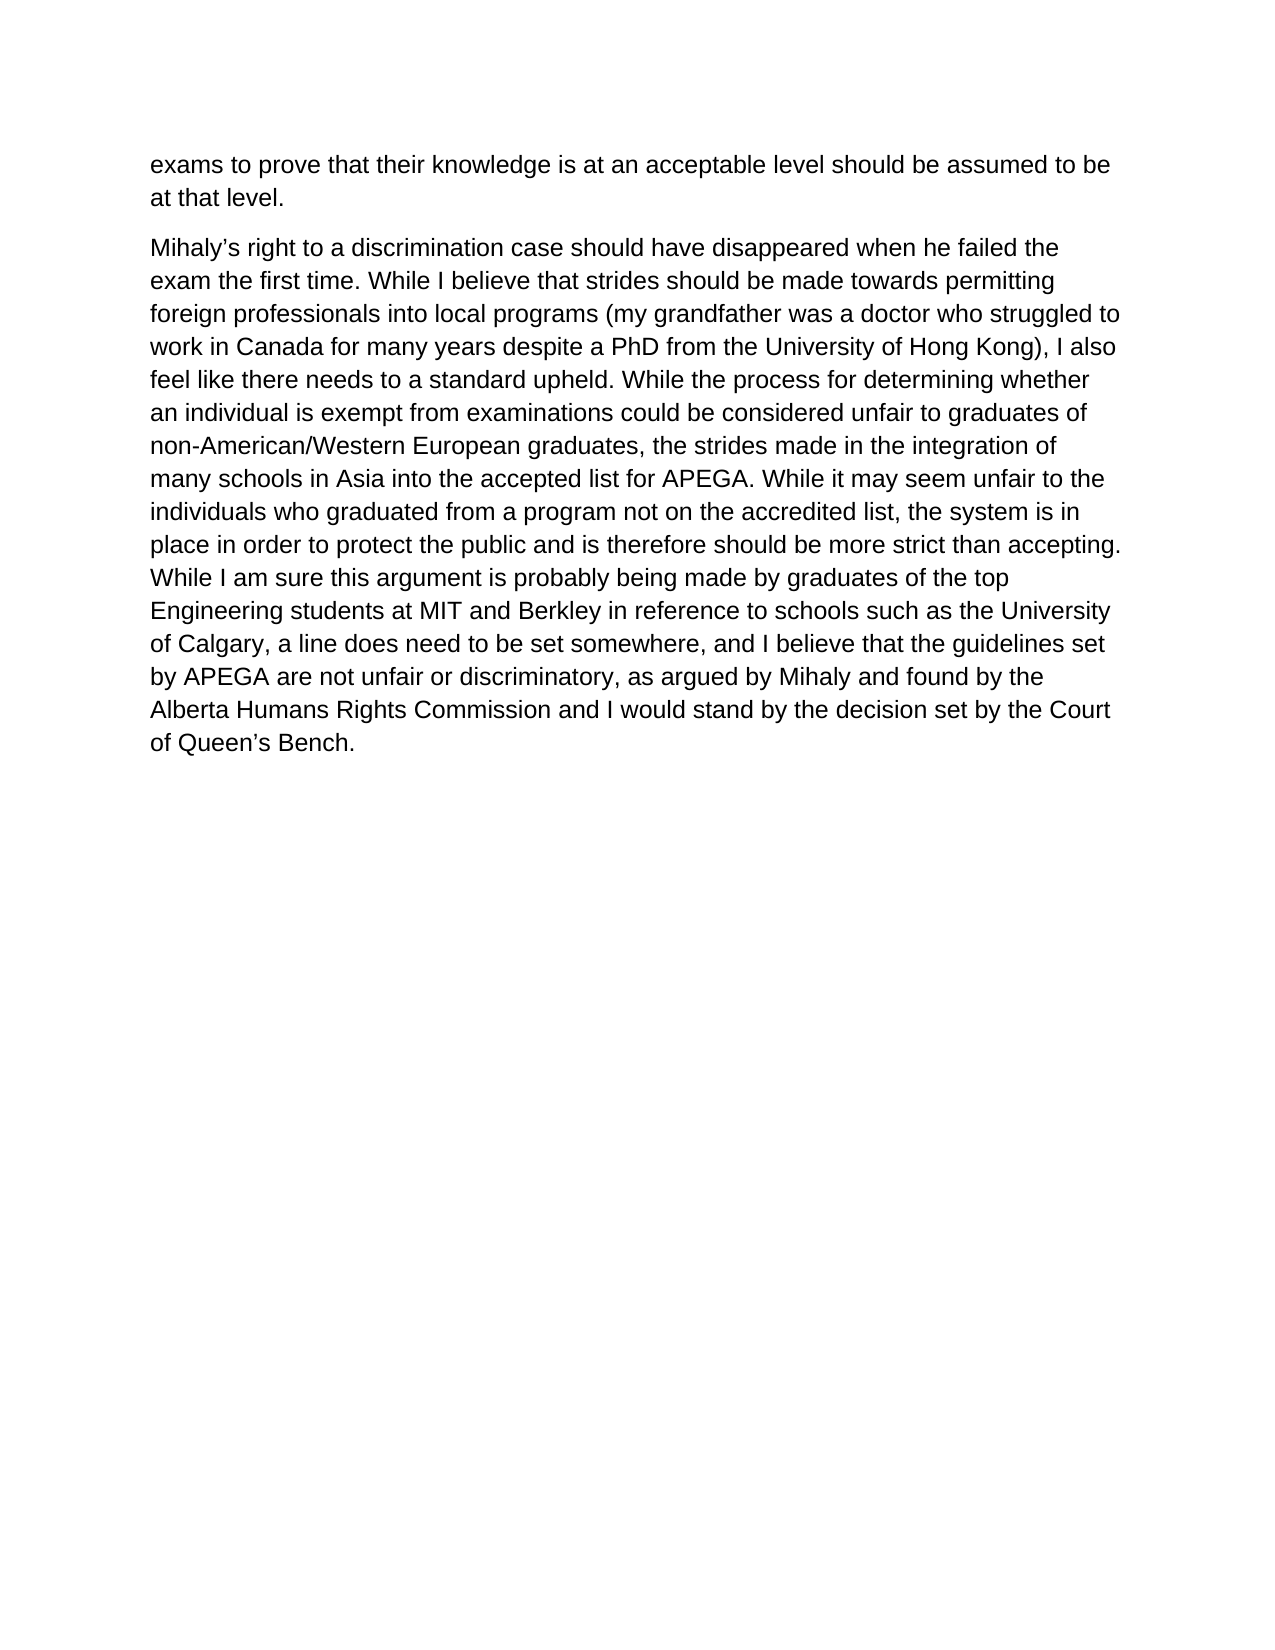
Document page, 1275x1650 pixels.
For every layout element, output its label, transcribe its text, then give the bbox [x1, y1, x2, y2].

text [150, 150, 1125, 212]
text Mihaly’s right to a discrimination case should have disappeared when he failed the exam the first time. While I believe that strides should be made towards permitting foreign professionals into local programs (my grandfather was a doctor who struggled to work in Canada for many years despite a PhD from the University of Hong Kong), I also feel like there needs to a standard upheld. While the process for determining whether an individual is exempt from examinations could be considered unfair to graduates of non-American/Western European graduates, the strides made in the integration of many schools in Asia into the accepted list for APEGA. While it may seem unfair to the individuals who graduated from a program not on the accredited list, the system is in place in order to protect the public and is therefore should be more strict than accepting. While I am sure this argument is probably being made by graduates of the top Engineering students at MIT and Berkley in reference to schools such as the University of Calgary, a line does need to be set somewhere, and I believe that the guidelines set by APEGA are not unfair or discriminatory, as argued by Mihaly and found by the Alberta Humans Rights Commission and I would stand by the decision set by the Court of Queen’s Bench. [150, 233, 1125, 757]
